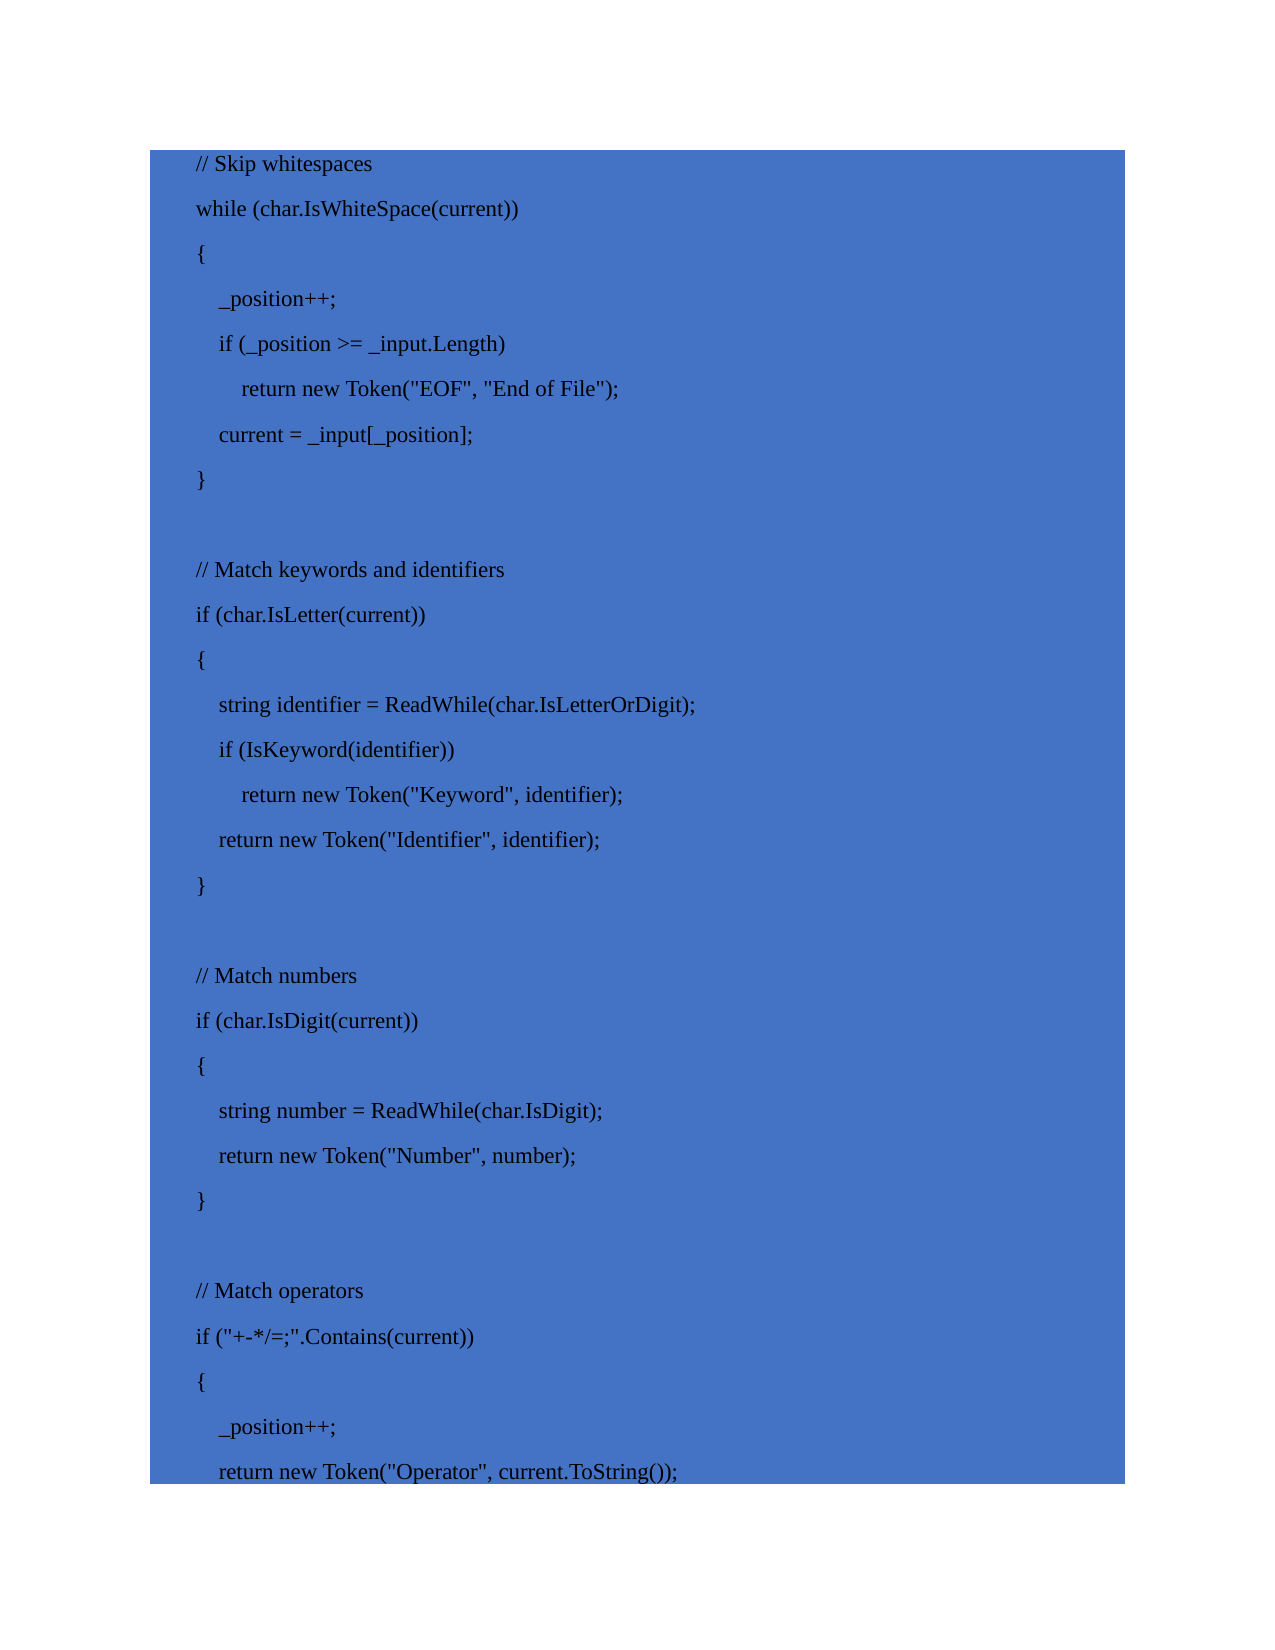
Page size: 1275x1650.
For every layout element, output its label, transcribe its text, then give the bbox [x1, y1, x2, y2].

text // Match keywords and identifiers [150, 556, 1125, 582]
text // Match operators [150, 1278, 1125, 1304]
text if (IsKeyword(identifier)) [150, 736, 1125, 763]
text return new Token("Keyword", identifier); [150, 781, 1125, 808]
text return new Token("Number", number); [150, 1142, 1125, 1169]
text current = _input[_position]; [150, 421, 1125, 447]
text return new Token("EOF", "End of File"); [150, 376, 1125, 402]
text { [150, 1368, 1125, 1394]
text if (_position >= _input.Length) [150, 330, 1125, 357]
text } [150, 1187, 1125, 1214]
text if ("+-*/=;".Contains(current)) [150, 1323, 1125, 1349]
text _position++; [150, 1413, 1125, 1439]
text // Skip whitespaces [150, 150, 1125, 176]
text return new Token("Operator", current.ToString()); [150, 1458, 1125, 1484]
text _position++; [150, 285, 1125, 312]
text string identifier = ReadWhile(char.IsLetterOrDigit); [150, 691, 1125, 718]
text // Match numbers [150, 962, 1125, 988]
text { [150, 646, 1125, 672]
text } [150, 466, 1125, 492]
text { [150, 240, 1125, 267]
text if (char.IsLetter(current)) [150, 601, 1125, 627]
text if (char.IsDigit(current)) [150, 1007, 1125, 1033]
text while (char.IsWhiteSpace(current)) [150, 195, 1125, 221]
text string number = ReadWhile(char.IsDigit); [150, 1097, 1125, 1123]
text { [150, 1052, 1125, 1078]
text return new Token("Identifier", identifier); [150, 827, 1125, 853]
text } [150, 872, 1125, 898]
